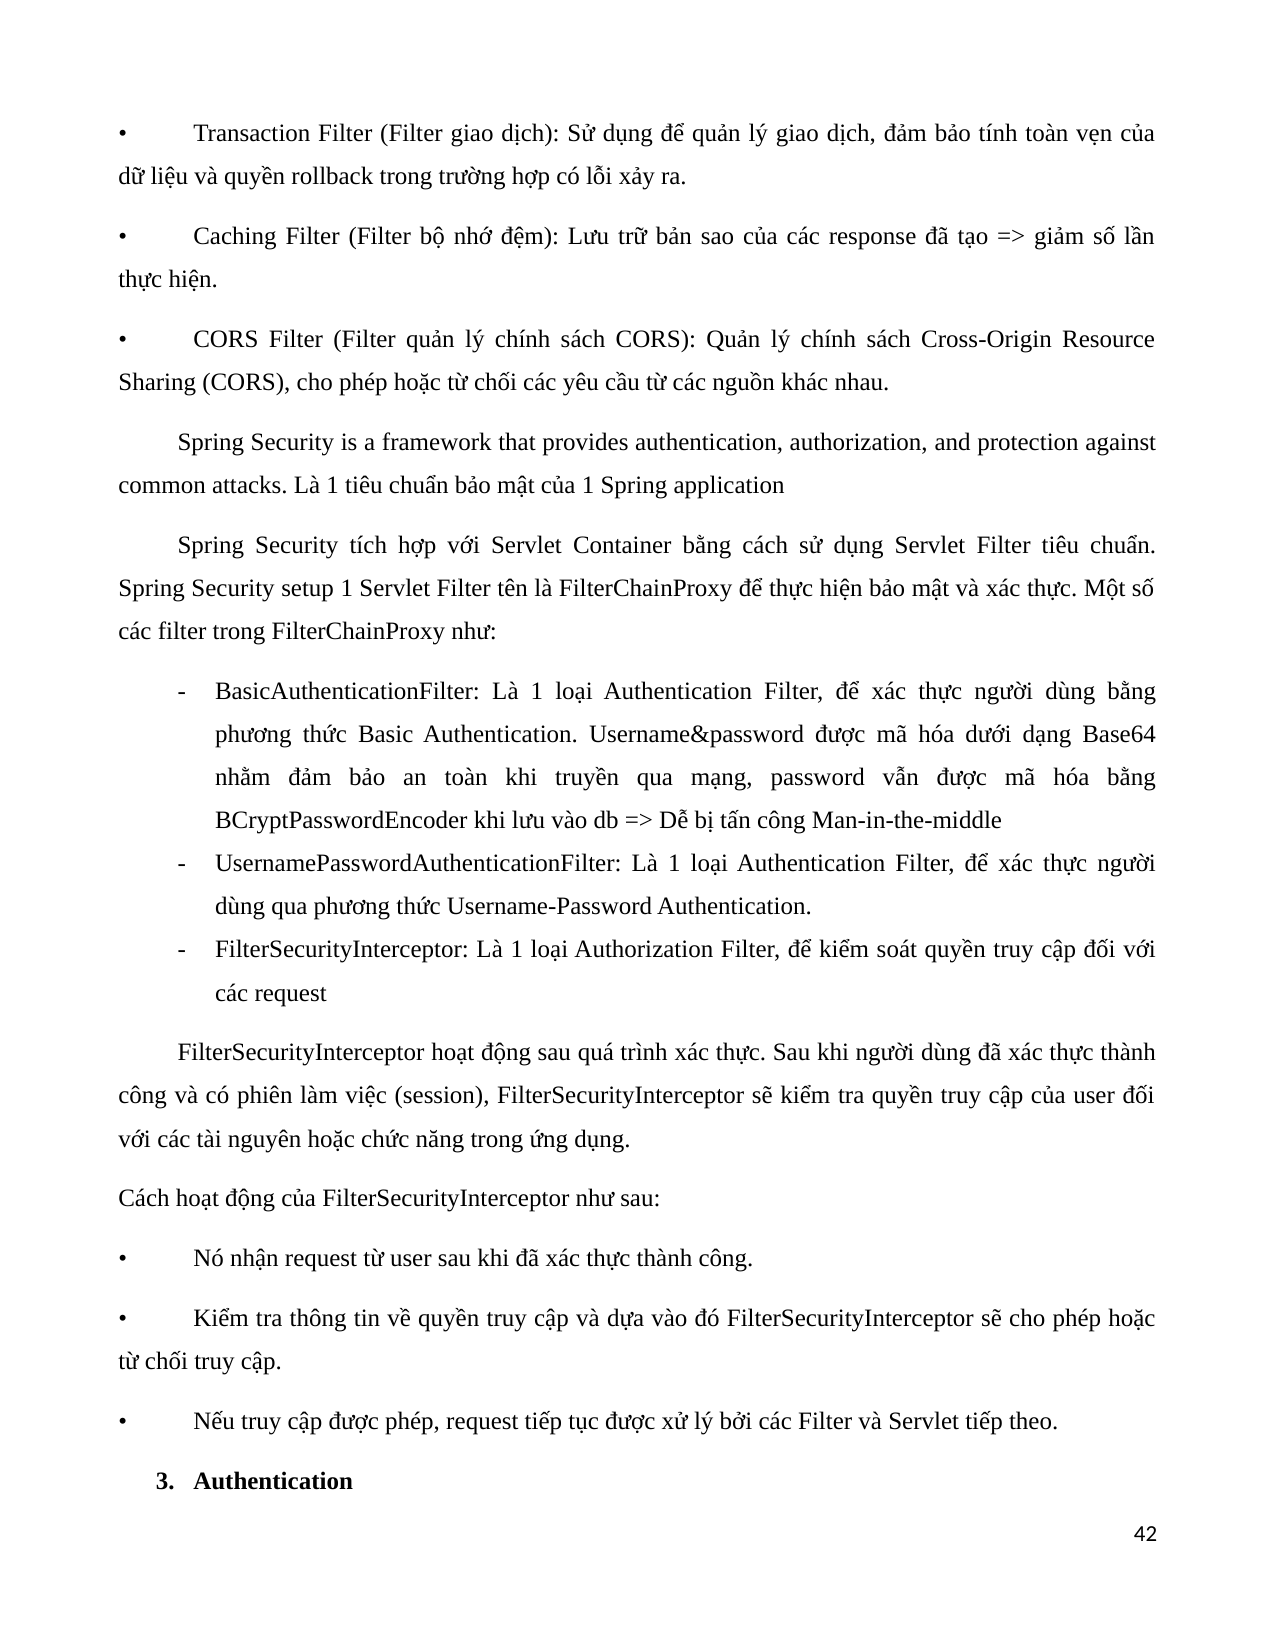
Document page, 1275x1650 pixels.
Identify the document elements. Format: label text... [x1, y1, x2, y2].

list Authentication [156, 1466, 1157, 1494]
text • Nó nhận request từ user sau khi đã xác thực thành công. [118, 1243, 1157, 1272]
text Cách hoạt động của FilterSecurityInterceptor như sau: [118, 1183, 1157, 1212]
text FilterSecurityInterceptor hoạt động sau quá trình xác thực. Sau khi người dùng đã xác thực thành công và có phiên làm việc (session), FilterSecurityInterceptor sẽ kiểm tra quyền truy cập của user đối với các tài nguyên hoặc chức năng trong ứng dụng. [118, 1037, 1157, 1152]
list BasicAuthenticationFilter: Là 1 loại Authentication Filter, để xác thực người dùng bằng phương thức Basic Authentication. Username&password được mã hóa dưới dạng Base64 nhằm đảm bảo an toàn khi truyền qua mạng, password vẫn được mã hóa bằng BCryptPasswordEncoder khi lưu vào db => Dễ bị tấn công Man-in-the-middle [177, 676, 1157, 834]
list FilterSecurityInterceptor: Là 1 loại Authorization Filter, để kiểm soát quyền truy cập đối với các request [177, 934, 1157, 1006]
text • CORS Filter (Filter quản lý chính sách CORS): Quản lý chính sách Cross-Origin Resource Sharing (CORS), cho phép hoặc từ chối các yêu cầu từ các nguồn khác nhau. [118, 324, 1157, 396]
text • Kiểm tra thông tin về quyền truy cập và dựa vào đó FilterSecurityInterceptor sẽ cho phép hoặc từ chối truy cập. [118, 1303, 1157, 1375]
text • Transaction Filter (Filter giao dịch): Sử dụng để quản lý giao dịch, đảm bảo tính toàn vẹn của dữ liệu và quyền rollback trong trường hợp có lỗi xảy ra. [118, 118, 1157, 190]
text • Caching Filter (Filter bộ nhớ đệm): Lưu trữ bản sao của các response đã tạo => giảm số lần thực hiện. [118, 221, 1157, 293]
list UsernamePasswordAuthenticationFilter: Là 1 loại Authentication Filter, để xác thực người dùng qua phương thức Username-Password Authentication. [177, 848, 1157, 920]
text Spring Security tích hợp với Servlet Container bằng cách sử dụng Servlet Filter tiêu chuẩn. Spring Security setup 1 Servlet Filter tên là FilterChainProxy để thực hiện bảo mật và xác thực. Một số các filter trong FilterChainProxy như: [118, 530, 1157, 645]
text • Nếu truy cập được phép, request tiếp tục được xử lý bởi các Filter và Servlet tiếp theo. [118, 1406, 1157, 1435]
text Spring Security is a framework that provides authentication, authorization, and protection against common attacks. Là 1 tiêu chuẩn bảo mật của 1 Spring application [118, 427, 1157, 499]
